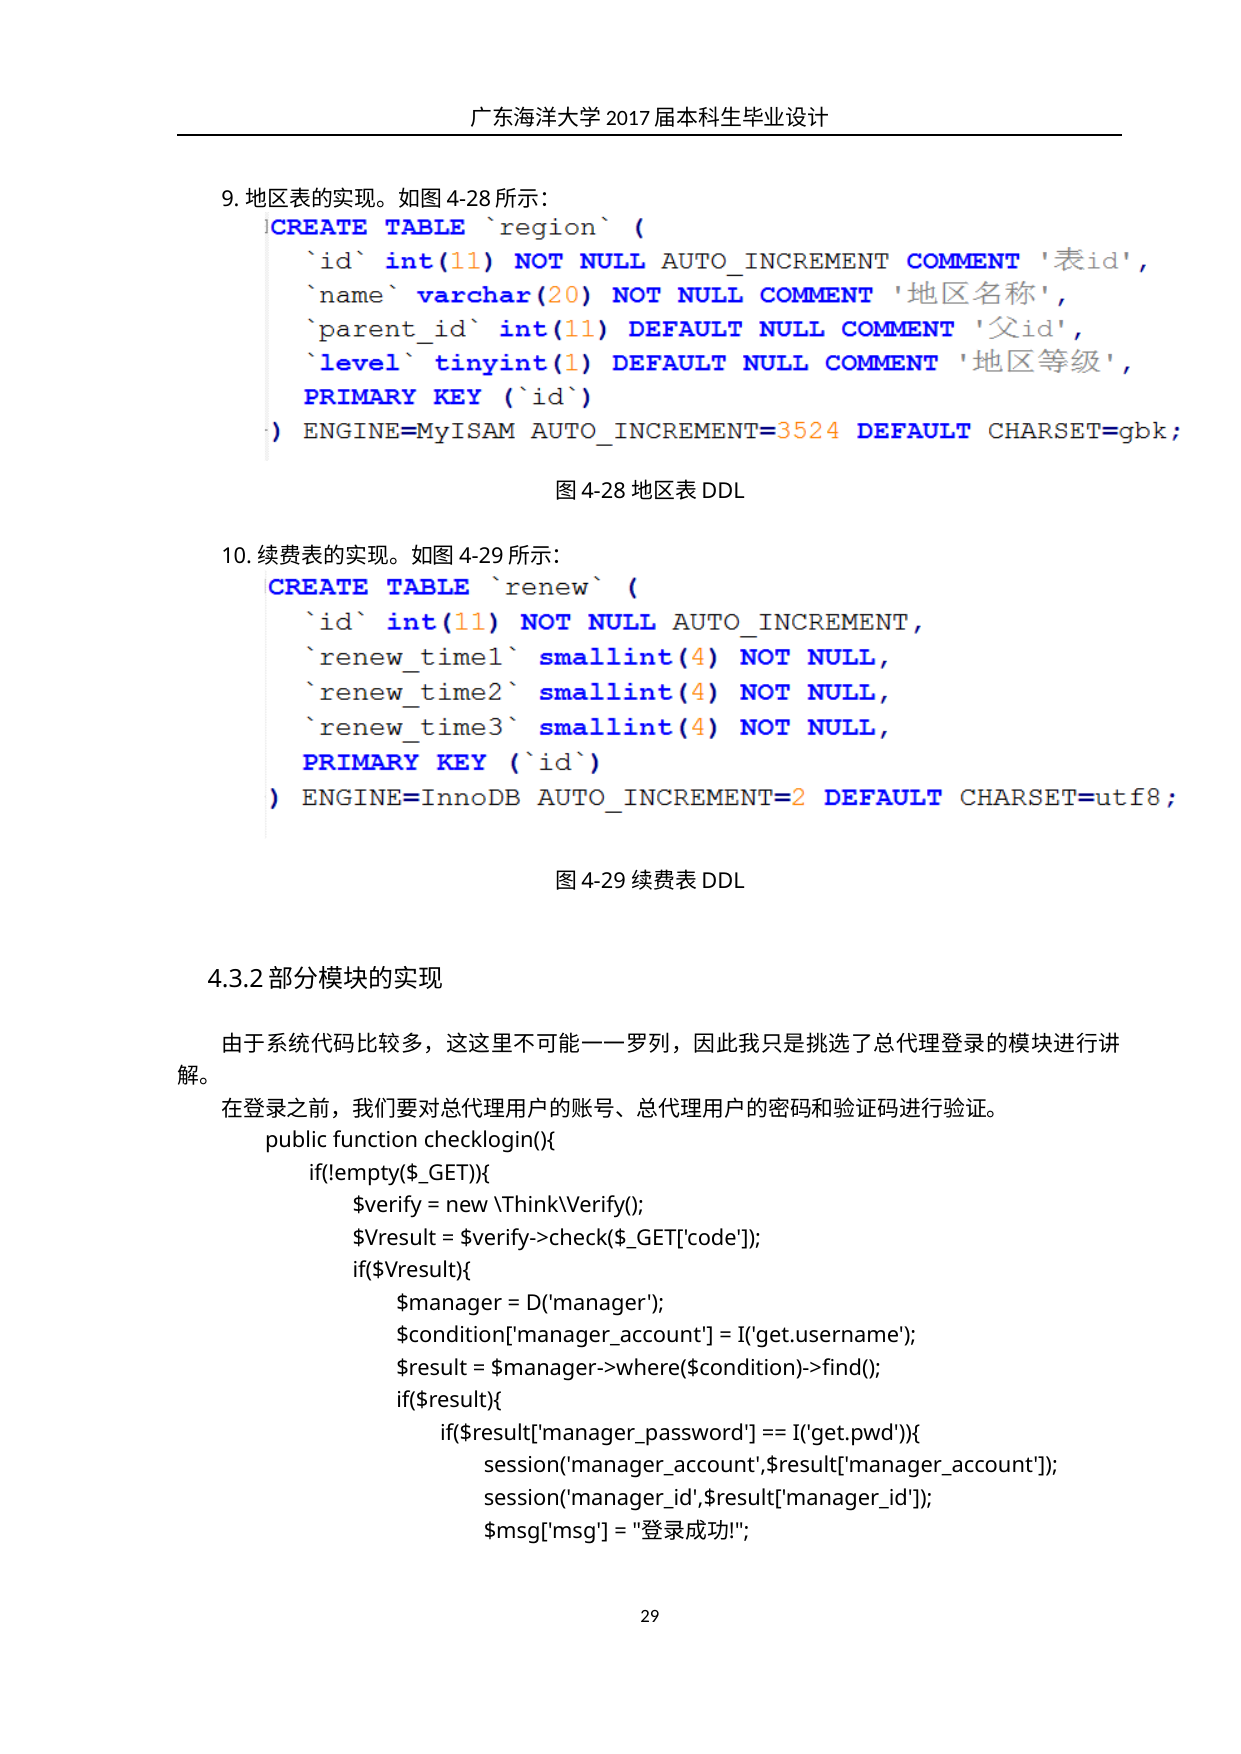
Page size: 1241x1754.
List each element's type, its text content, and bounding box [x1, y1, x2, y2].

text $condition['manager_account'] = I('get.username'); [177, 1318, 1122, 1350]
text $msg['msg'] = "登录成功!"; [177, 1513, 1122, 1545]
text if($Vresult){ [177, 1253, 1122, 1285]
picture [264, 212, 1210, 461]
text $manager = D('manager'); [177, 1285, 1122, 1318]
text if($result){ [177, 1383, 1122, 1415]
list 地区表的实现。如图4-28所示： [177, 180, 1122, 213]
text session('manager_id',$result['manager_id']); [177, 1480, 1122, 1513]
subtitle 4.3.2部分模块的实现 [207, 944, 1122, 1009]
text 在登录之前，我们要对总代理用户的账号、总代理用户的密码和验证码进行验证。 [177, 1090, 1122, 1123]
text 图4-29 续费表DDL [177, 863, 1122, 895]
text 由于系统代码比较多，这这里不可能一一罗列，因此我只是挑选了总代理登录的模块进行讲解。 [177, 1025, 1122, 1090]
text if(!empty($_GET)){ [177, 1155, 1122, 1188]
text $verify = new \Think\Verify(); [177, 1188, 1122, 1220]
text if($result['manager_password'] == I('get.pwd')){ [177, 1415, 1122, 1448]
picture [264, 570, 1209, 839]
text 图4-28 地区表DDL [177, 473, 1122, 505]
text session('manager_account',$result['manager_account']); [177, 1448, 1122, 1480]
text $Vresult = $verify->check($_GET['code']); [177, 1220, 1122, 1253]
text $result = $manager->where($condition)->find(); [177, 1350, 1122, 1383]
list 续费表的实现。如图4-29所示： [177, 538, 1122, 570]
text public function checklogin(){ [177, 1123, 1122, 1155]
